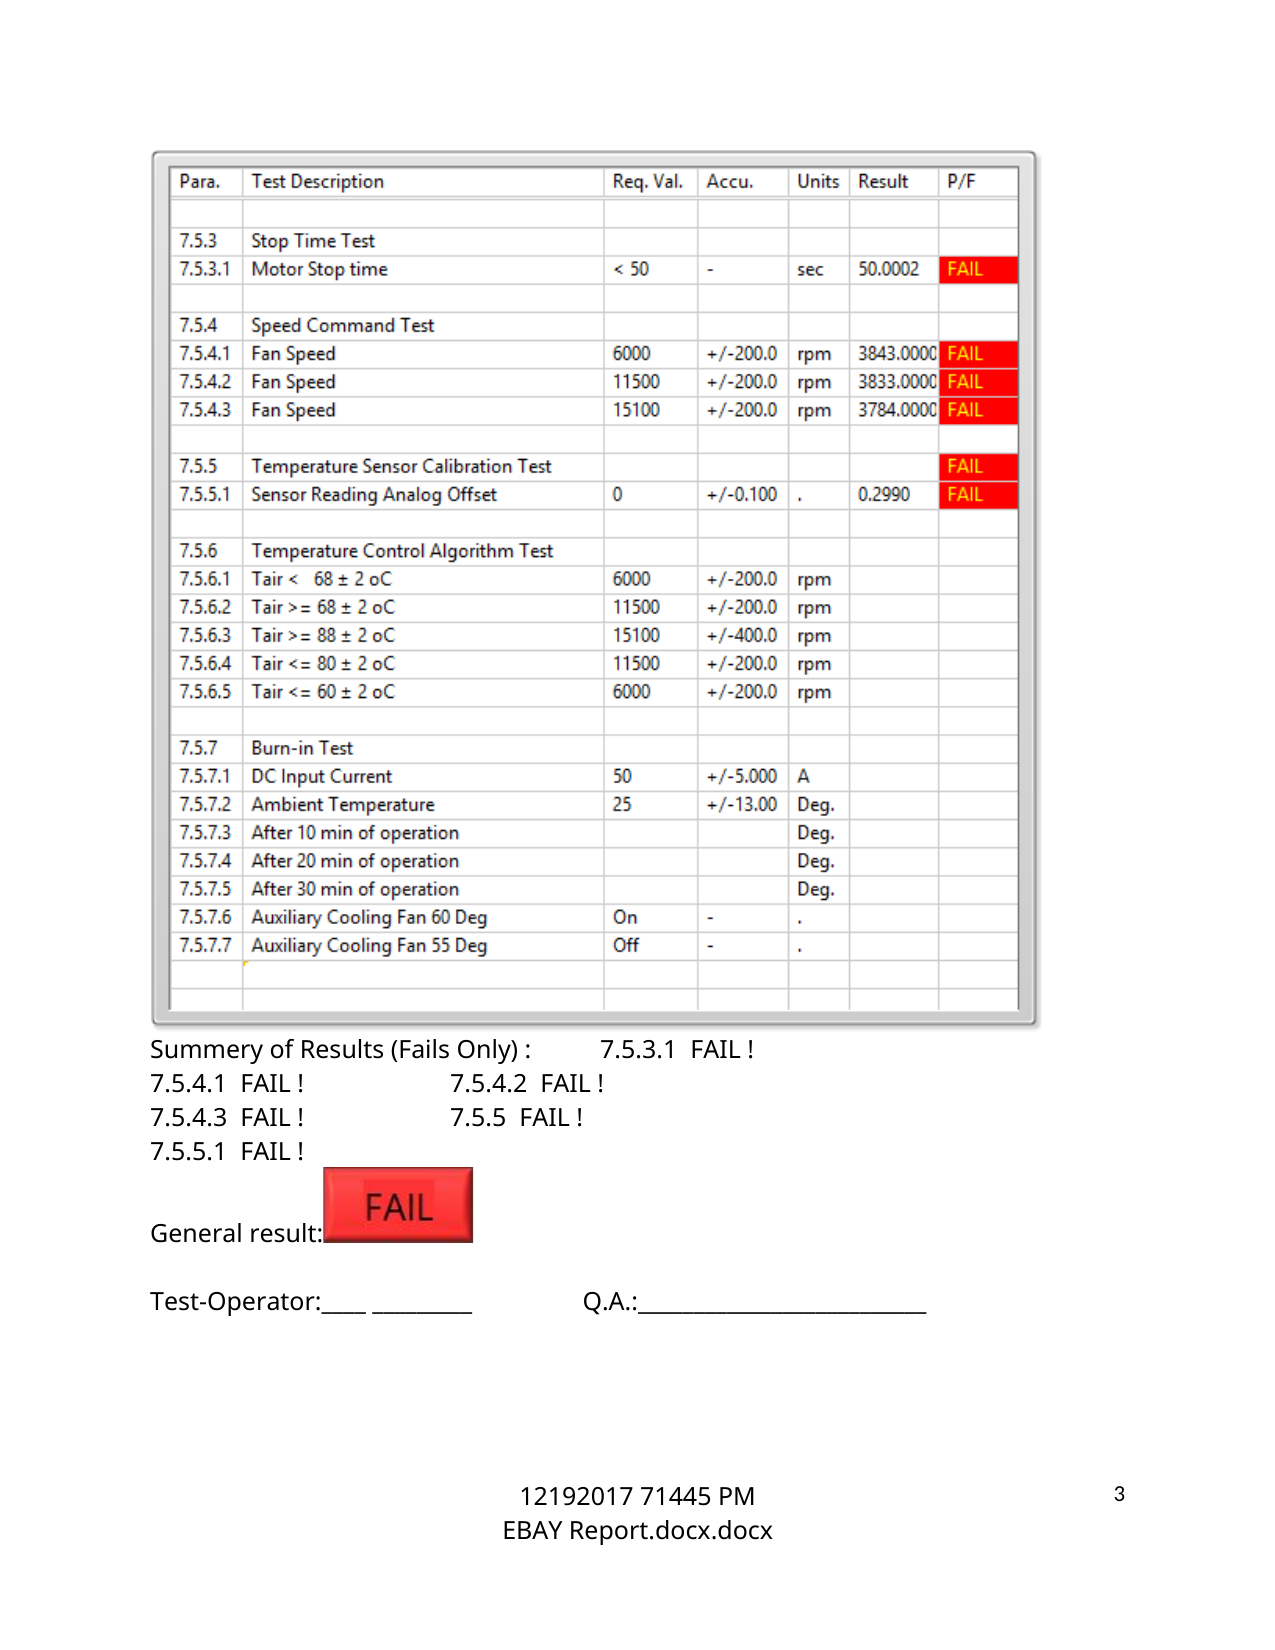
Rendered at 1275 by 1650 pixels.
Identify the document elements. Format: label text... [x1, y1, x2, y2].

text General result: [150, 1167, 1125, 1250]
picture [323, 1167, 474, 1243]
text 7.5.5.1 FAIL ! [150, 1133, 1125, 1167]
picture [150, 150, 1043, 1032]
text Test-Operator:____ _________ Q.A.:__________________________ [150, 1284, 1125, 1318]
text 7.5.4.1 FAIL ! 7.5.4.2 FAIL ! [150, 1065, 1125, 1099]
text 7.5.4.3 FAIL ! 7.5.5 FAIL ! [150, 1099, 1125, 1133]
text Summery of Results (Fails Only) : 7.5.3.1 FAIL ! [150, 1031, 1125, 1065]
